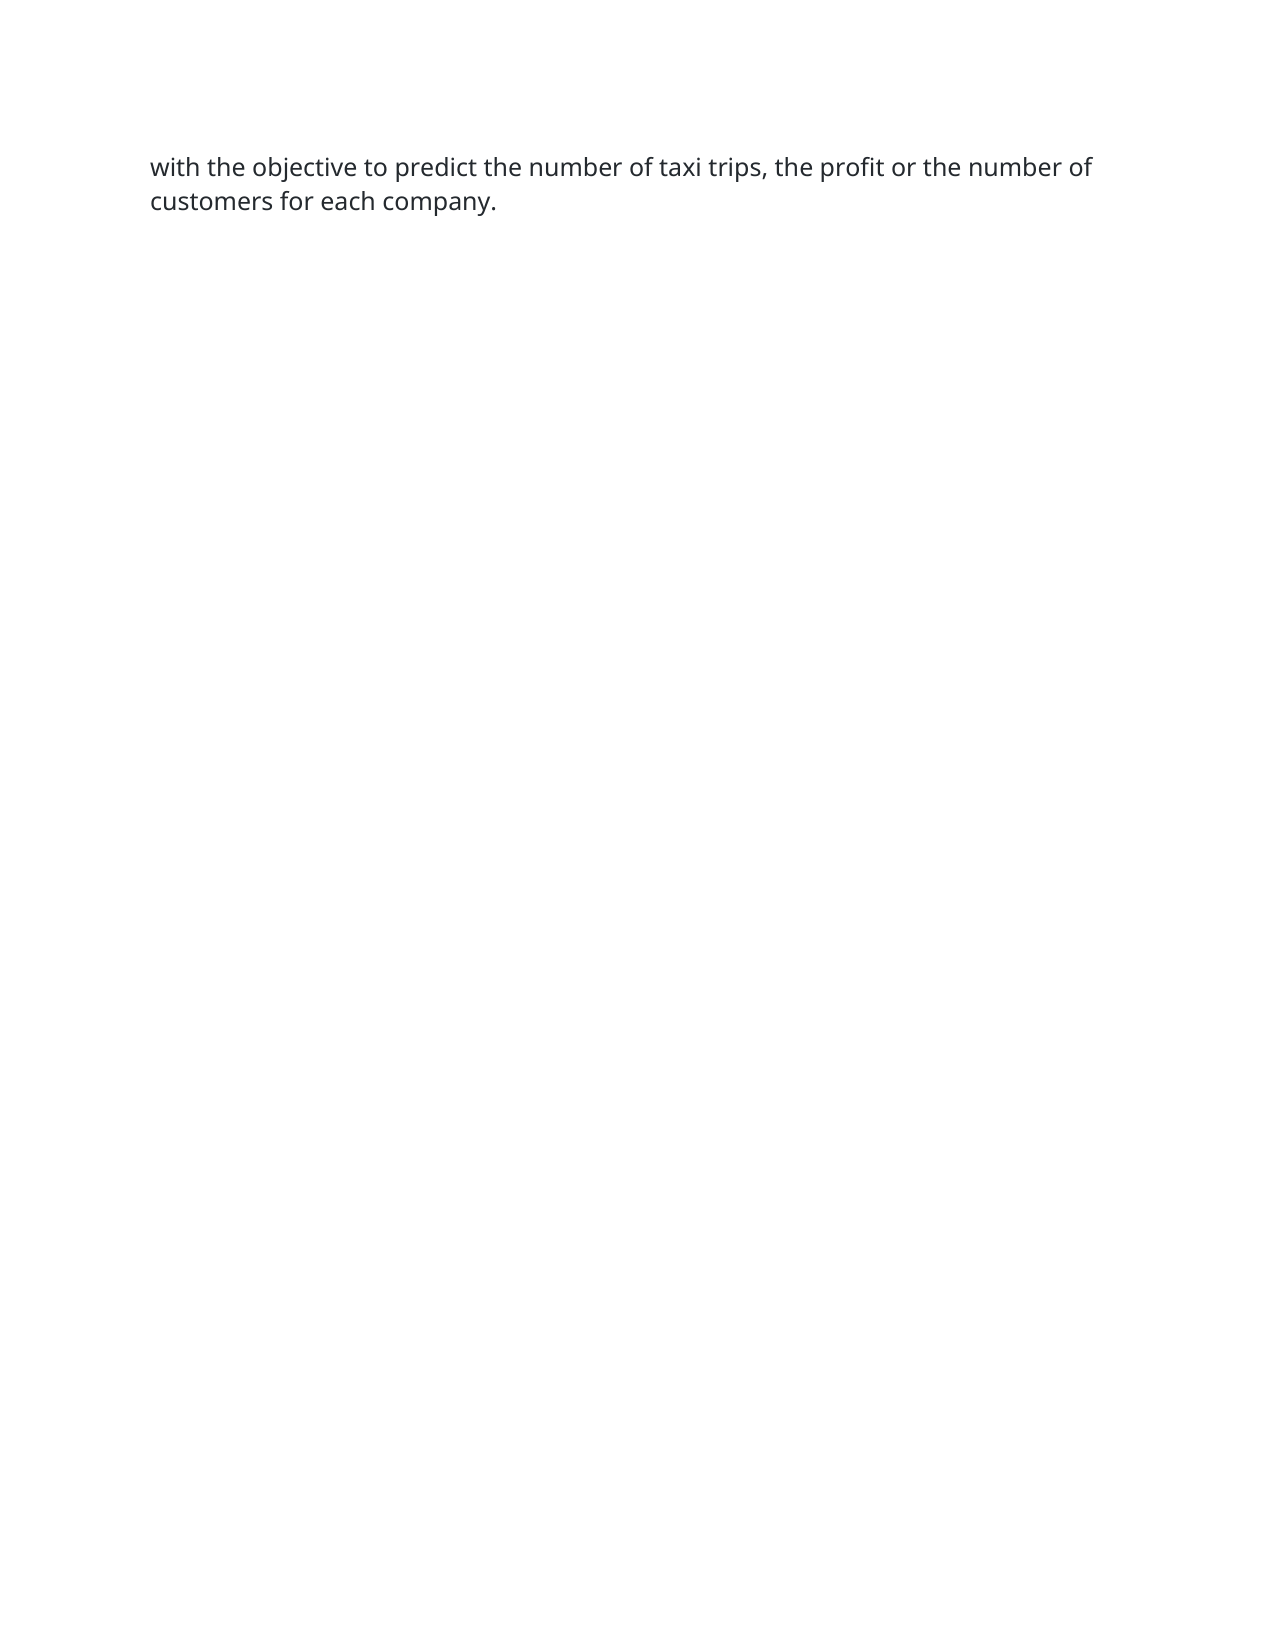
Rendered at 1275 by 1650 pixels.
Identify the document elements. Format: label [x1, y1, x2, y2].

text [150, 150, 1125, 218]
